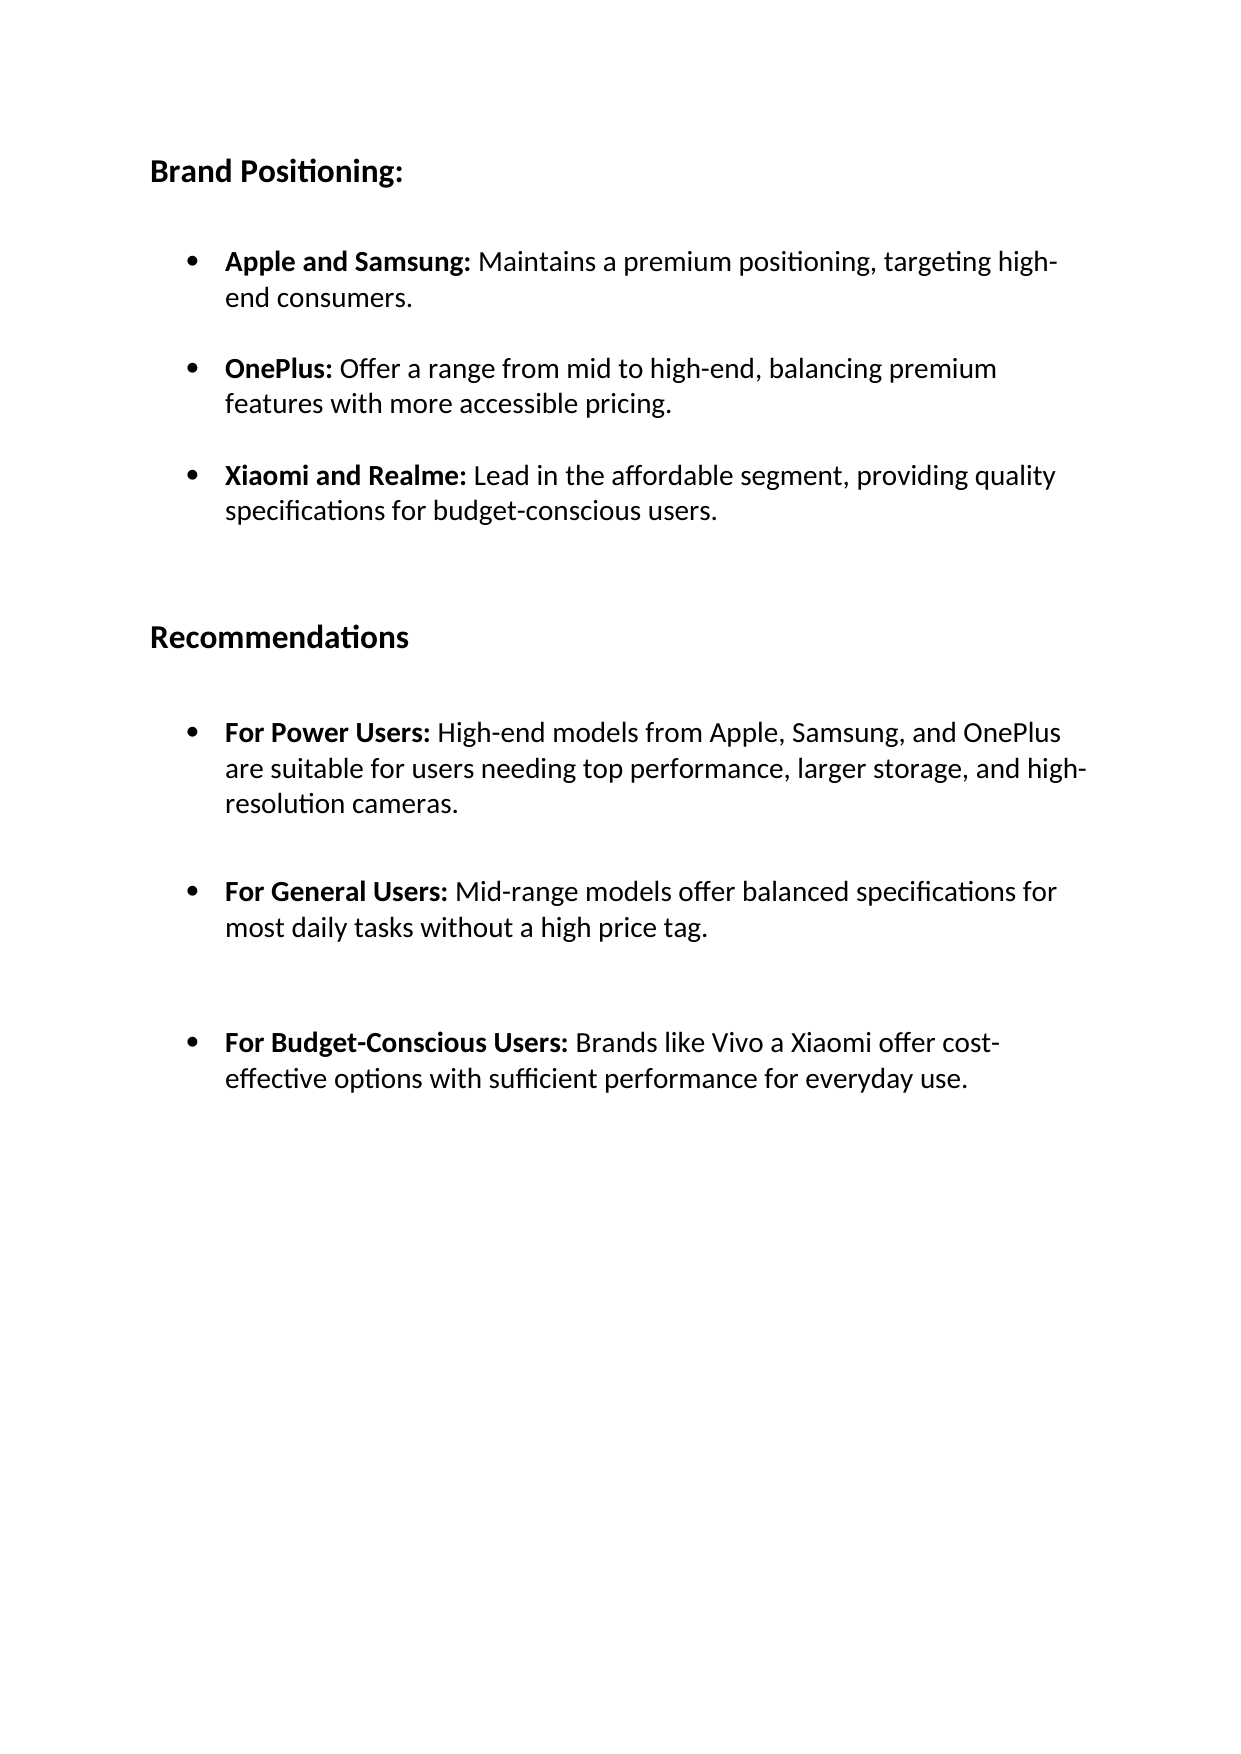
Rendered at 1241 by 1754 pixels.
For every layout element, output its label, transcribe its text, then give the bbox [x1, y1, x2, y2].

list Xiaomi and Realme: Lead in the affordable segment, providing quality specifications for budget-conscious users. [187, 457, 1090, 528]
text Recommendations [150, 616, 1090, 657]
list Apple and Samsung: Maintains a premium positioning, targeting high-end consumers. [187, 243, 1090, 314]
list For Power Users: High-end models from Apple, Samsung, and OnePlus are suitable for users needing top performance, larger storage, and high-resolution cameras. [187, 714, 1090, 821]
subtitle For Budget-Conscious Users: Brands like Vivo a Xiaomi offer cost-effective options with sufficient performance for everyday use. [187, 1024, 1090, 1095]
text Brand Positioning: [150, 150, 1090, 191]
list For General Users: Mid-range models offer balanced specifications for most daily tasks without a high price tag. [187, 873, 1090, 944]
list OnePlus: Offer a range from mid to high-end, balancing premium features with more accessible pricing. [187, 350, 1090, 421]
